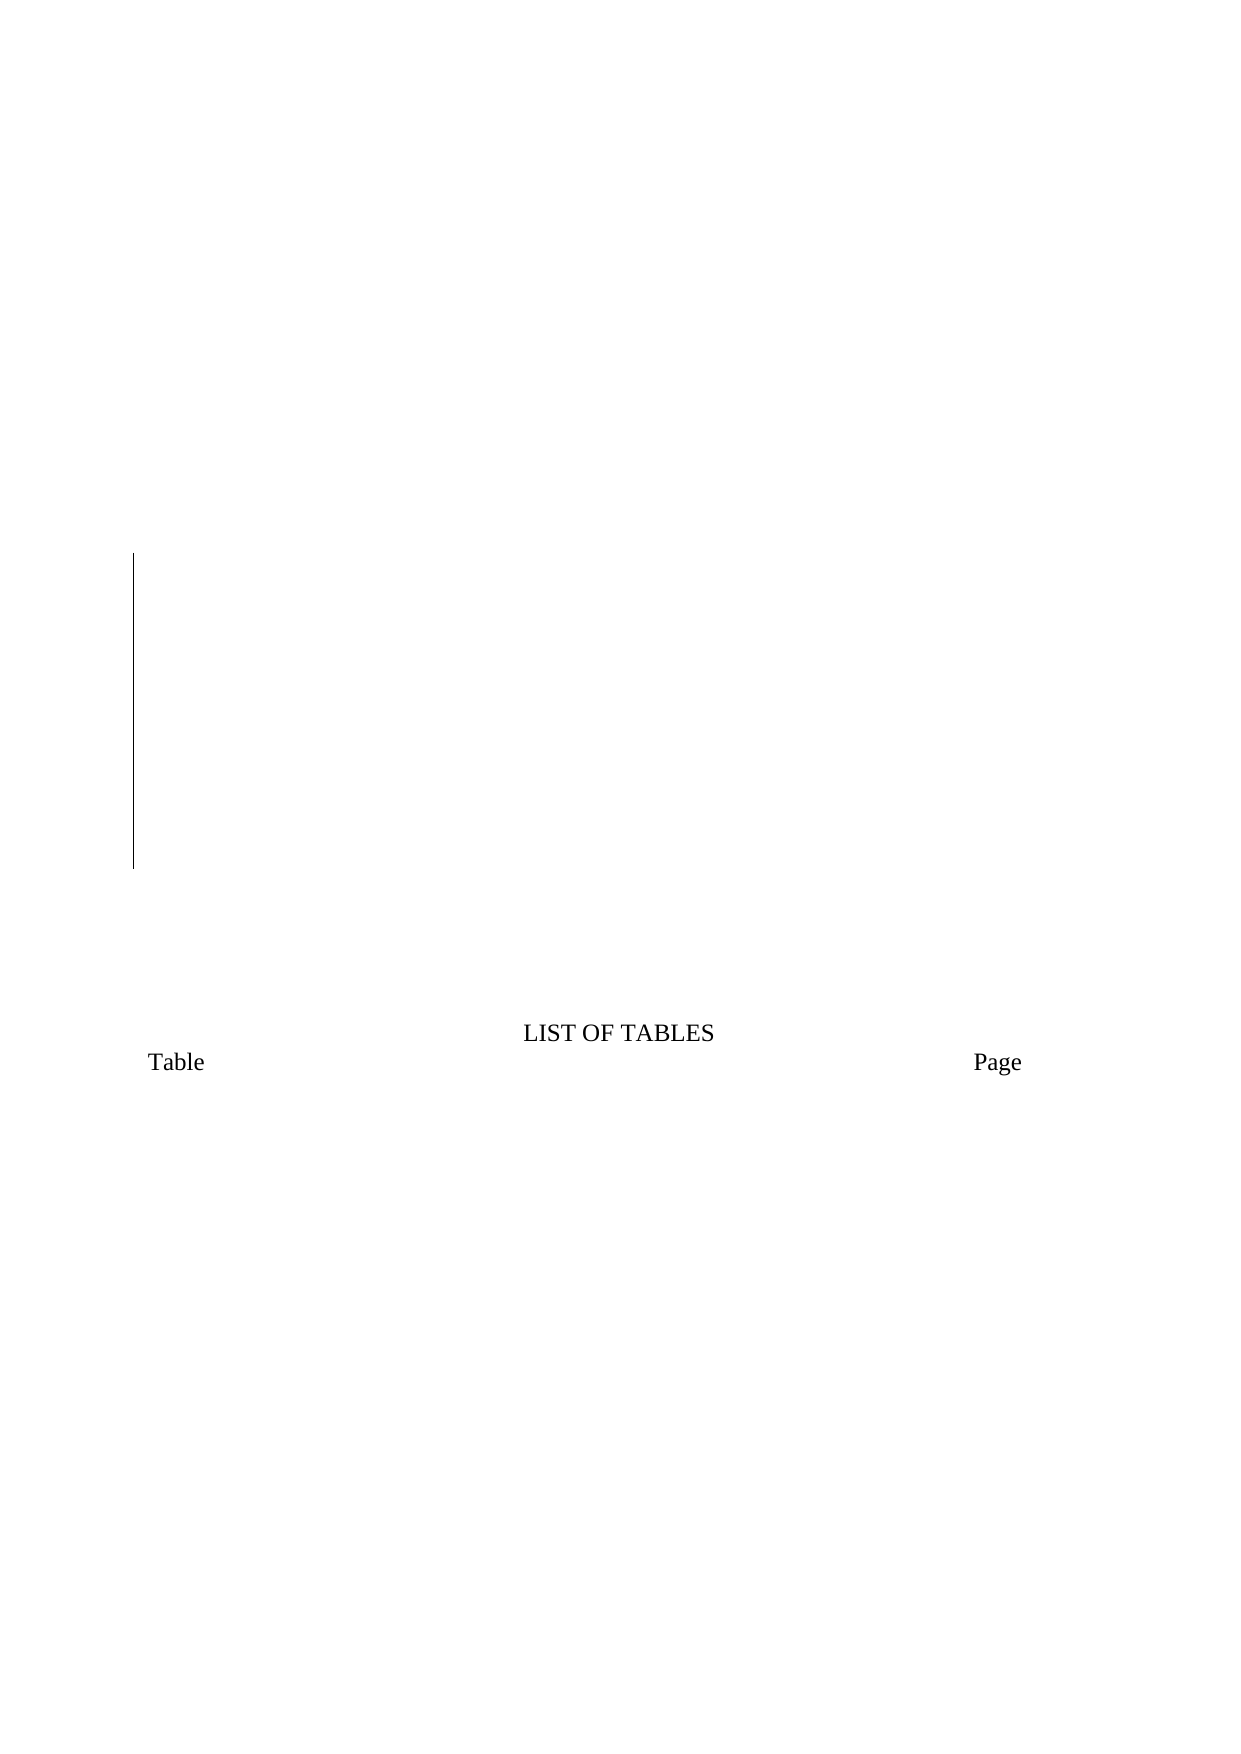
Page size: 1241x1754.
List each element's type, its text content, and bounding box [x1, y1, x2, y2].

text Table Page [148, 1047, 1090, 1075]
text LIST OF TABLES [148, 1018, 1090, 1047]
